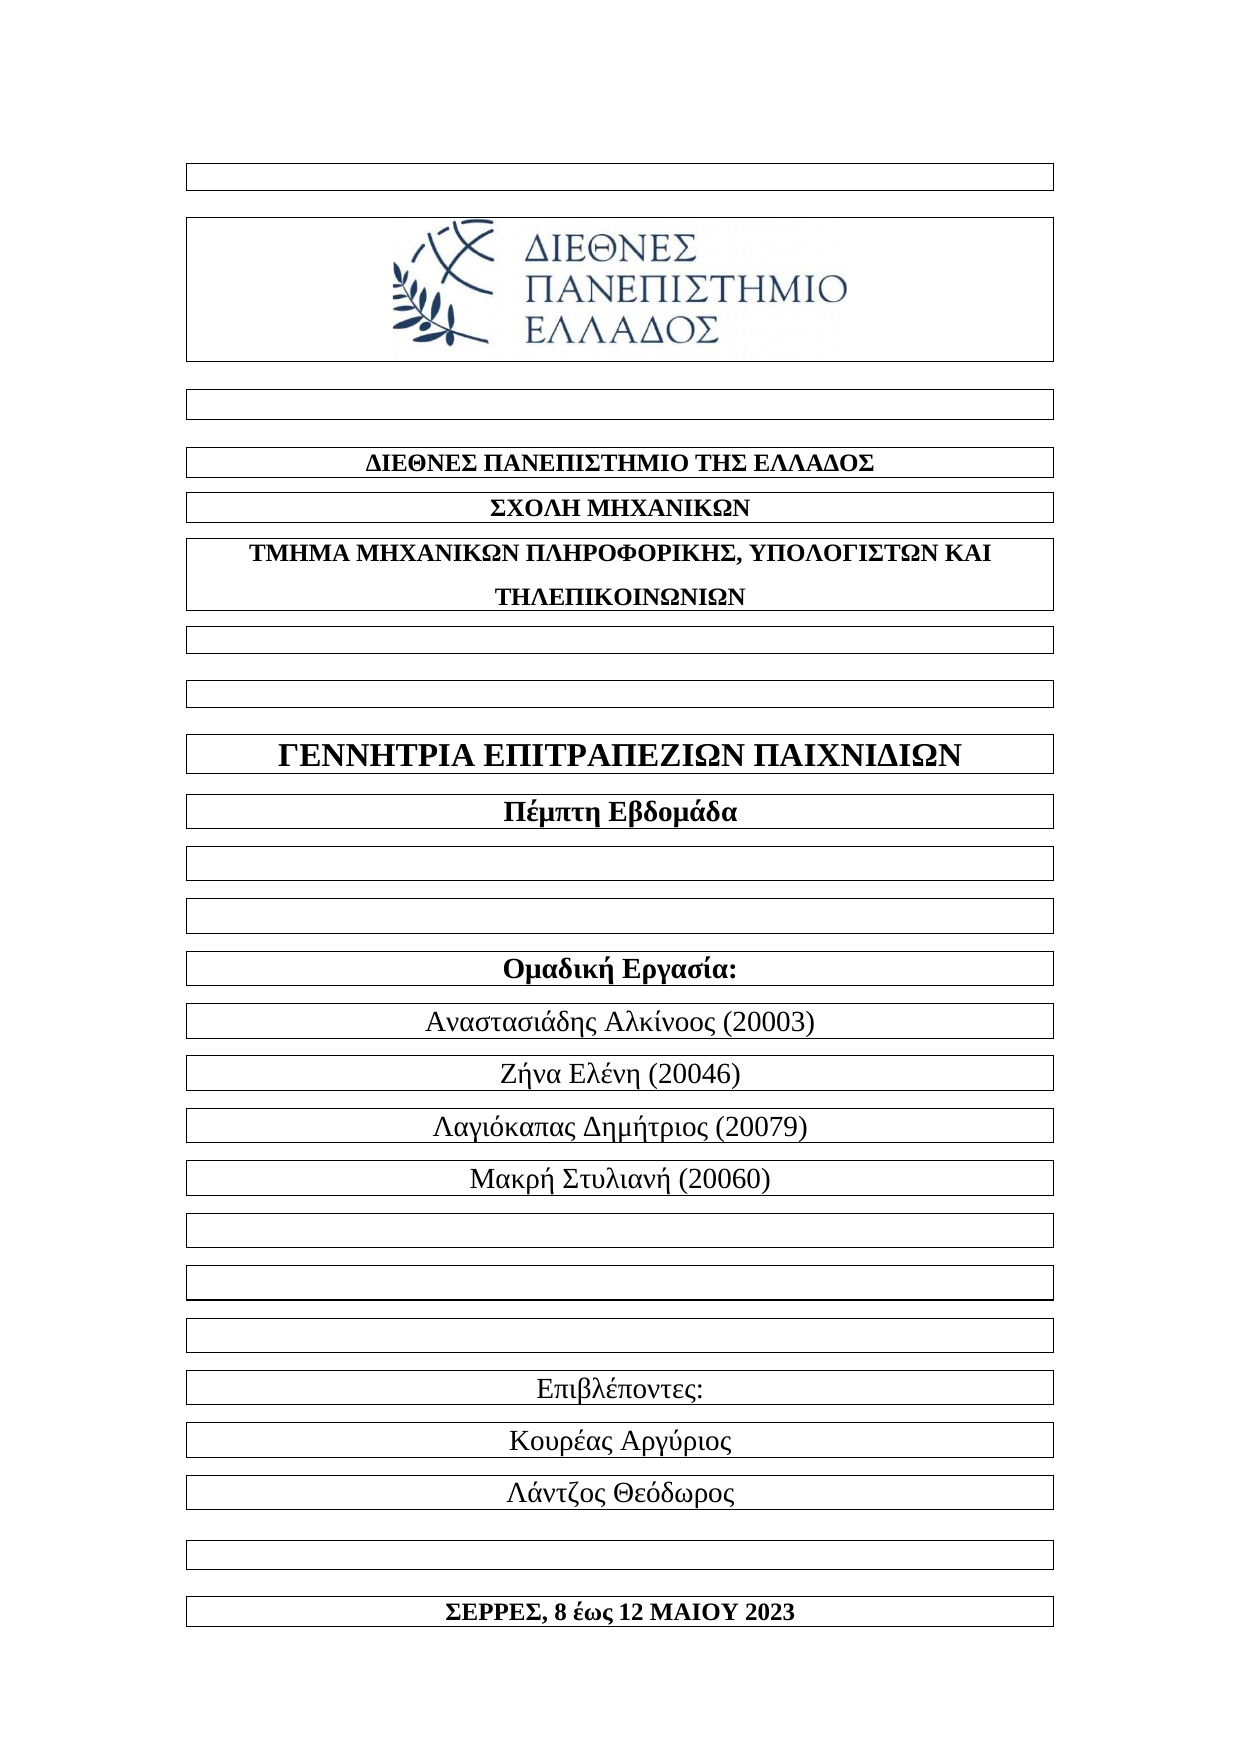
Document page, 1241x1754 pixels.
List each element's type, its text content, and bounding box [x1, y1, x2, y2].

text ΤΜΗΜΑ ΜΗΧΑΝΙΚΩΝ ΠΛΗΡΟΦΟΡΙΚΗΣ, ΥΠΟΛΟΓΙΣΤΩΝ ΚΑΙ ΤΗΛΕΠΙΚΟΙΝΩΝΙΩΝ [187, 539, 1053, 610]
text ΓΕΝΝΗΤΡΙΑ ΕΠΙΤΡΑΠΕΖΙΩΝ ΠΑΙΧΝΙΔΙΩΝ [187, 735, 1053, 773]
text Αναστασιάδης Αλκίνοος (20003) [187, 1004, 1053, 1038]
text Λάντζος Θεόδωρος [187, 1476, 1053, 1509]
picture [392, 218, 848, 361]
text Κουρέας Αργύριος [187, 1423, 1053, 1457]
text Λαγιόκαπας Δημήτριος (20079) [187, 1109, 1053, 1142]
text ΔΙΕΘΝΕΣ ΠΑΝΕΠΙΣΤΗΜΙΟ ΤΗΣ ΕΛΛΑΔΟΣ [187, 448, 1053, 477]
text Ζήνα Ελένη (20046) [187, 1056, 1053, 1090]
text Επιβλέποντες: [187, 1371, 1053, 1404]
text Μακρή Στυλιανή (20060) [187, 1161, 1053, 1195]
text ΣΕΡΡΕΣ, 8 έως 12 ΜΑΙΟΥ 2023 [187, 1597, 1053, 1626]
text ΣΧΟΛΗ ΜΗΧΑΝΙΚΩΝ [187, 493, 1053, 522]
text Πέμπτη Εβδομάδα [187, 795, 1053, 828]
text Ομαδική Εργασία: [187, 952, 1053, 985]
